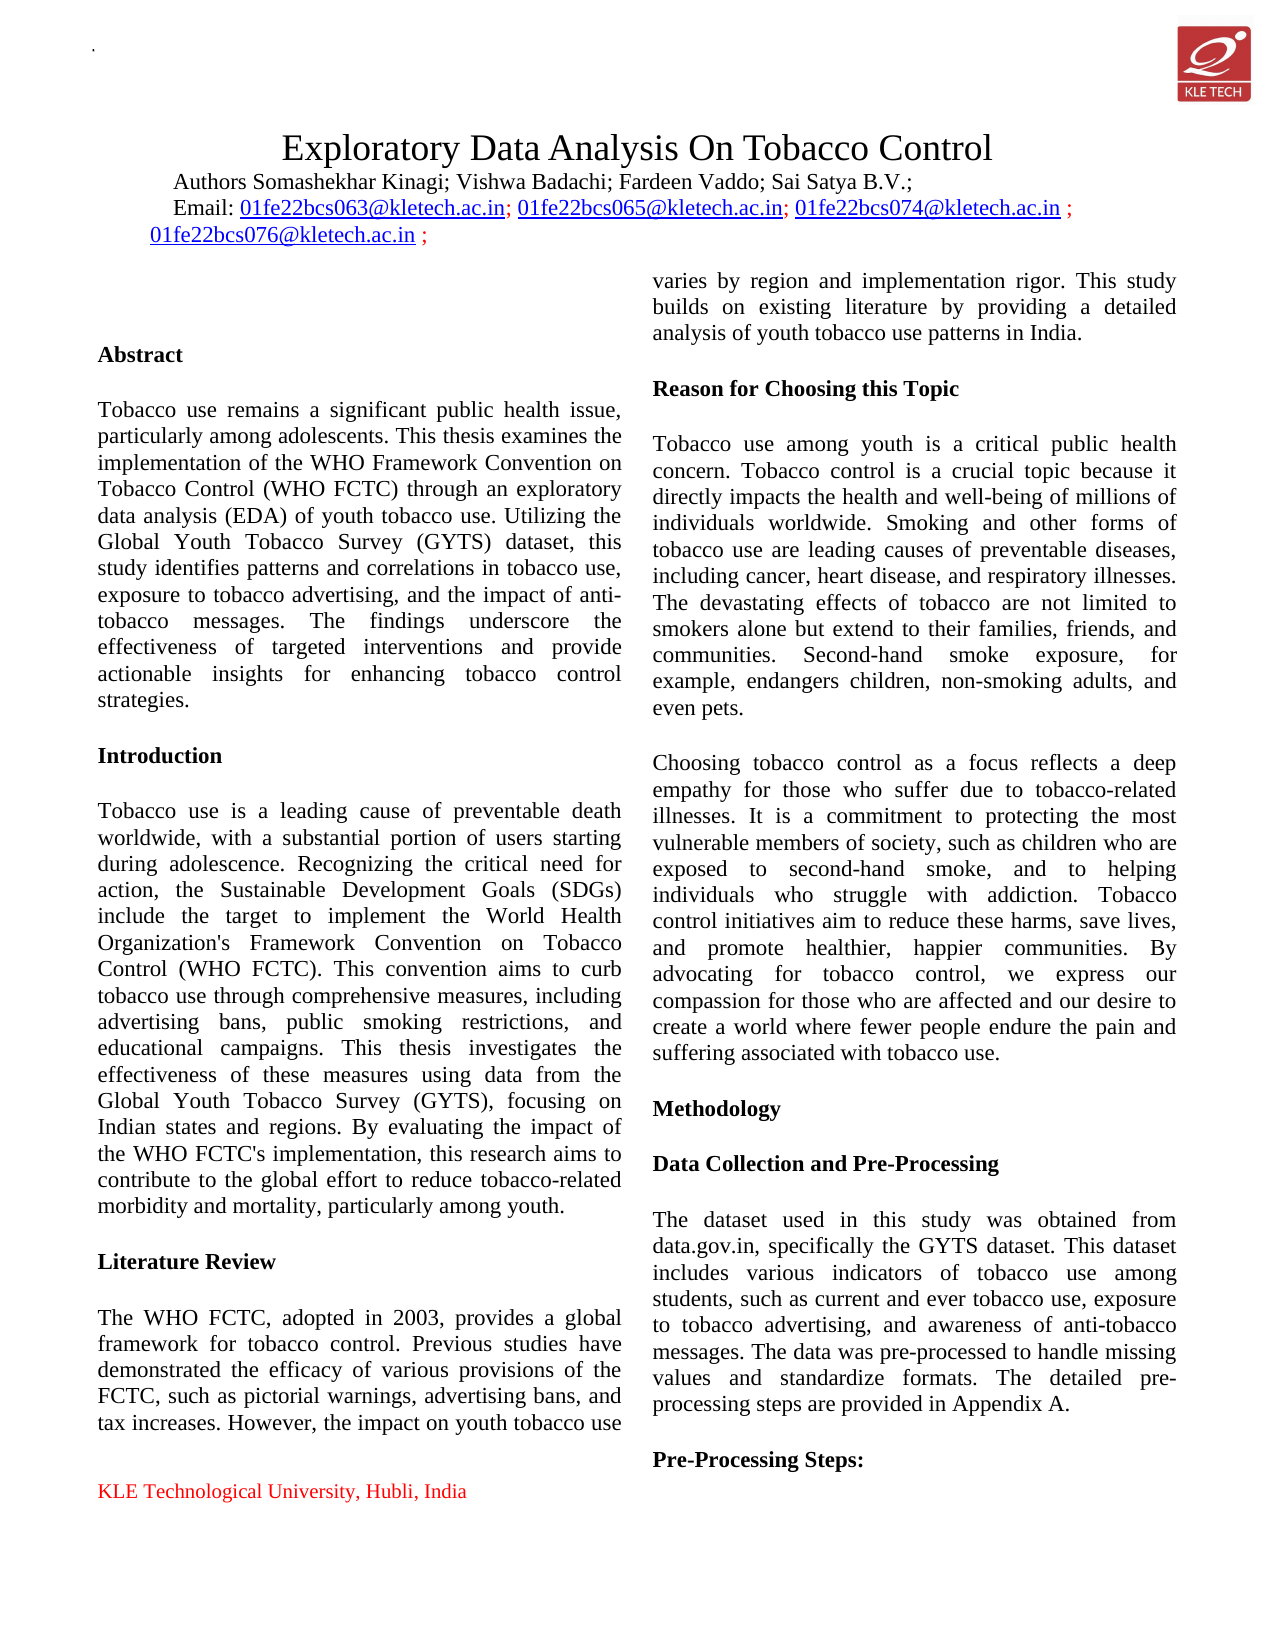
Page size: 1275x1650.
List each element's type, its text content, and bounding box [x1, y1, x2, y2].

text Email: 01fe22bcs063@kletech.ac.in; 01fe22bcs065@kletech.ac.in; 01fe22bcs074@kletech.ac.in ; 01fe22bcs076@kletech.ac.in ; [150, 194, 1125, 247]
text Tobacco use among youth is a critical public health concern. Tobacco control is a crucial topic because it directly impacts the health and well-being of millions of individuals worldwide. Smoking and other forms of tobacco use are leading causes of preventable diseases, including cancer, heart disease, and respiratory illnesses. The devastating effects of tobacco are not limited to smokers alone but extend to their families, friends, and communities. Second-hand smoke exposure, for example, endangers children, non-smoking adults, and even pets. [652, 430, 1177, 720]
text Authors Somashekhar Kinagi; Vishwa Badachi; Fardeen Vaddo; Sai Satya B.V.; [150, 168, 1125, 194]
text The dataset used in this study was obtained from data.gov.in, specifically the GYTS dataset. This dataset includes various indicators of tobacco use among students, such as current and ever tobacco use, exposure to tobacco advertising, and awareness of anti-tobacco messages. The data was pre-processed to handle missing values and standardize formats. The detailed pre-processing steps are provided in Appendix A. [652, 1206, 1177, 1417]
text Tobacco use remains a significant public health issue, particularly among adolescents. This thesis examines the implementation of the WHO Framework Convention on Tobacco Control (WHO FCTC) through an exploratory data analysis (EDA) of youth tobacco use. Utilizing the Global Youth Tobacco Survey (GYTS) dataset, this study identifies patterns and correlations in tobacco use, exposure to tobacco advertising, and the impact of anti-tobacco messages. The findings underscore the effectiveness of targeted interventions and provide actionable insights for enhancing tobacco control strategies. [97, 396, 622, 712]
text Data Collection and Pre-Processing [652, 1150, 1177, 1177]
text The WHO FCTC, adopted in 2003, provides a global framework for tobacco control. Previous studies have demonstrated the efficacy of various provisions of the FCTC, such as pictorial warnings, advertising bans, and tax increases. However, the impact on youth tobacco use varies by region and implementation rigor. This study builds on existing literature by providing a detailed analysis of youth tobacco use patterns in India. [652, 105, 1177, 346]
title Exploratory Data Analysis On Tobacco Control [150, 125, 1125, 168]
picture [1177, 15, 1254, 105]
text Tobacco use is a leading cause of preventable death worldwide, with a substantial portion of users starting during adolescence. Recognizing the critical need for action, the Sustainable Development Goals (SDGs) include the target to implement the World Health Organization's Framework Convention on Tobacco Control (WHO FCTC). This convention aims to curb tobacco use through comprehensive measures, including advertising bans, public smoking restrictions, and educational campaigns. This thesis investigates the effectiveness of these measures using data from the Global Youth Tobacco Survey (GYTS), focusing on Indian states and regions. By evaluating the impact of the WHO FCTC's implementation, this research aims to contribute to the global effort to reduce tobacco-related morbidity and mortality, particularly among youth. [97, 797, 622, 1219]
text Introduction [97, 742, 622, 768]
text Methodology [652, 1095, 1177, 1121]
text The WHO FCTC, adopted in 2003, provides a global framework for tobacco control. Previous studies have demonstrated the efficacy of various provisions of the FCTC, such as pictorial warnings, advertising bans, and tax increases. However, the impact on youth tobacco use varies by region and implementation rigor. This study builds on existing literature by providing a detailed analysis of youth tobacco use patterns in India. [97, 1303, 622, 1435]
text Reason for Choosing this Topic [652, 375, 1177, 401]
text Literature Review [97, 1248, 622, 1274]
text Pre-Processing Steps: [652, 1446, 1177, 1472]
text Abstract [97, 341, 622, 367]
text Choosing tobacco control as a focus reflects a deep empathy for those who suffer due to tobacco-related illnesses. It is a commitment to protecting the most vulnerable members of society, such as children who are exposed to second-hand smoke, and to helping individuals who struggle with addiction. Tobacco control initiatives aim to reduce these harms, save lives, and promote healthier, happier communities. By advocating for tobacco control, we express our compassion for those who are affected and our desire to create a world where fewer people endure the pain and suffering associated with tobacco use. [652, 749, 1177, 1066]
